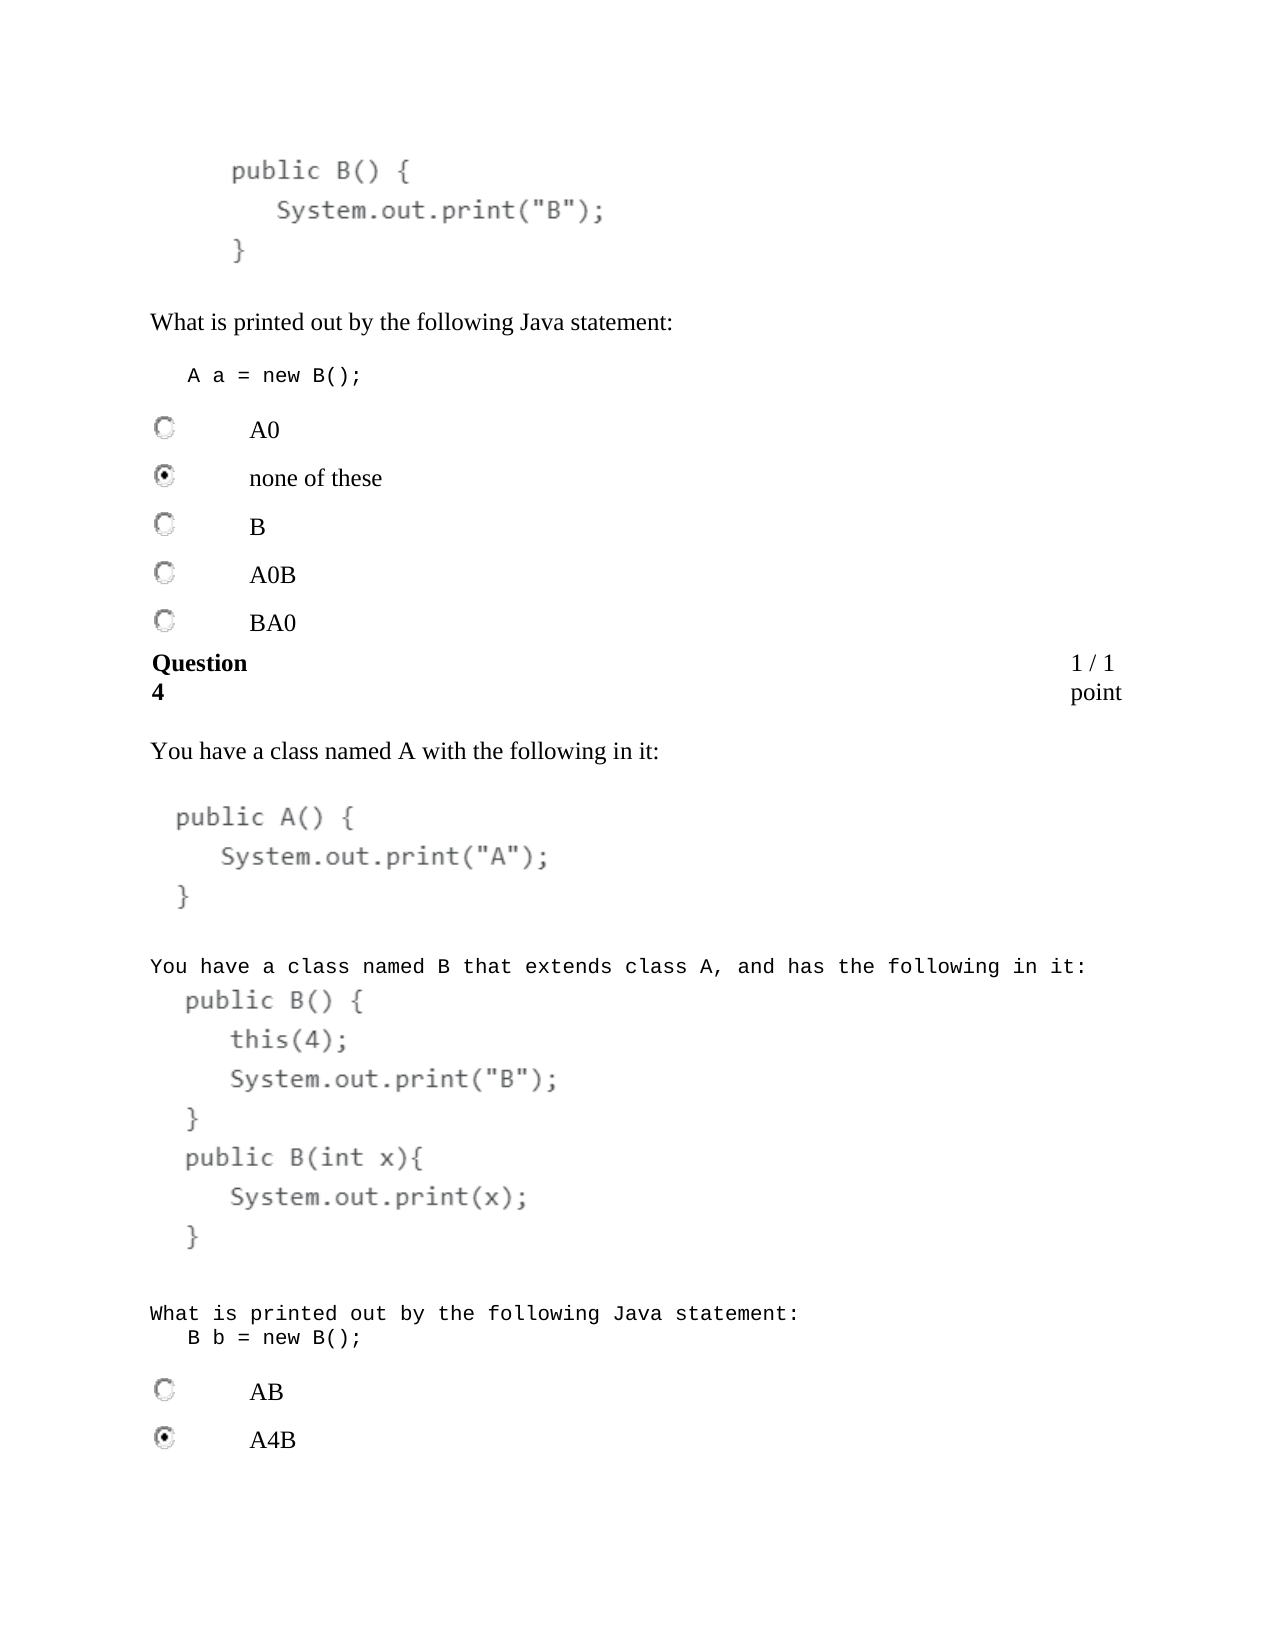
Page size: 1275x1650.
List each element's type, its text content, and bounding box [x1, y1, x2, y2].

picture [150, 794, 589, 928]
text A a = new B(); [150, 365, 1125, 389]
picture [150, 980, 588, 1276]
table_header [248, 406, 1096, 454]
text B b = new B(); [150, 1327, 1125, 1351]
text What is printed out by the following Java statement: [150, 307, 1125, 336]
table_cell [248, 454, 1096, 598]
picture [212, 150, 627, 279]
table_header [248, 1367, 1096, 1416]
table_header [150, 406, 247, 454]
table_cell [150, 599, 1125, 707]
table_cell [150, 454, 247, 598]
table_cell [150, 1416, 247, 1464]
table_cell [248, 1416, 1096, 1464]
text What is printed out by the following Java statement: [150, 1303, 1125, 1327]
text You have a class named A with the following in it: [150, 736, 1125, 765]
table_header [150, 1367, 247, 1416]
